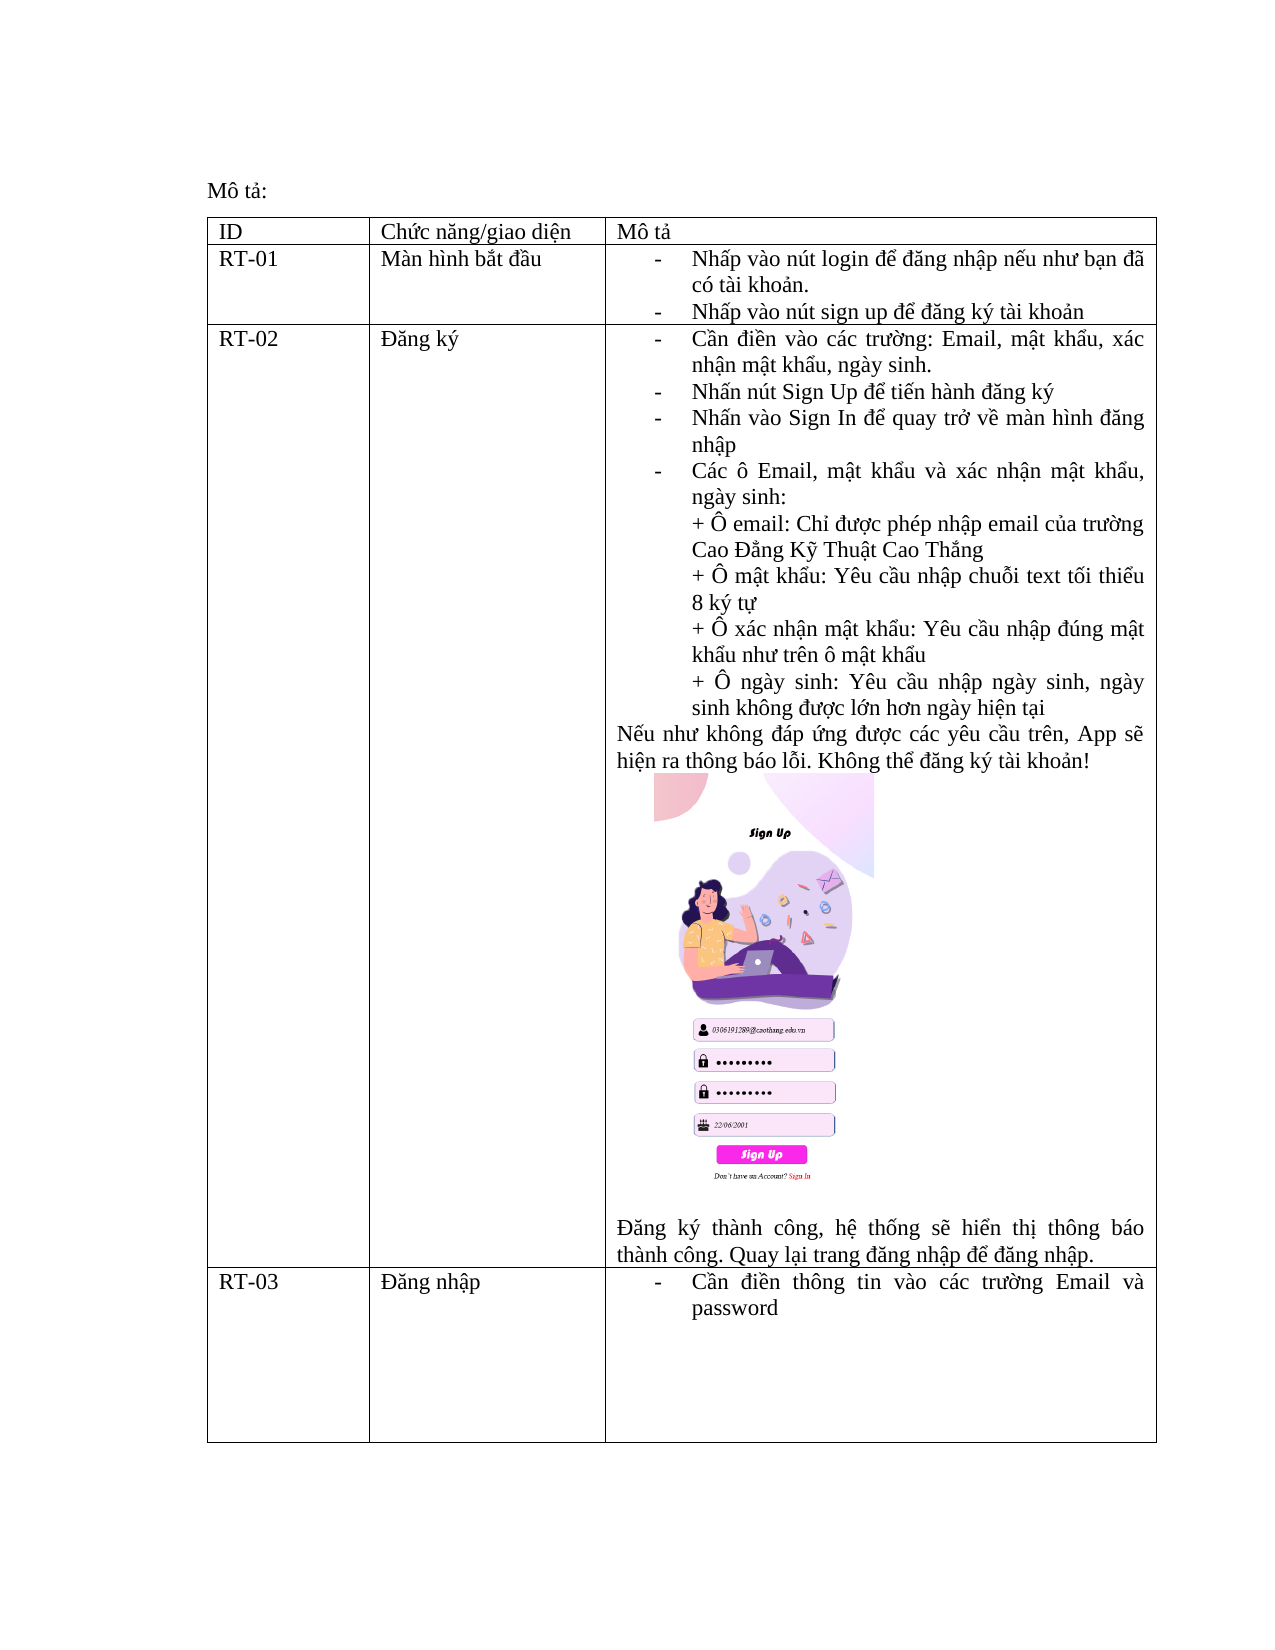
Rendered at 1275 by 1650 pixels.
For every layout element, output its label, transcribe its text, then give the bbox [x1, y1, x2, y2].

table_cell Đăng ký [370, 325, 605, 1267]
table_cell Đăng nhập [370, 1268, 605, 1442]
table_cell RT-03 [208, 1268, 369, 1442]
text Mô tả: [207, 177, 1157, 203]
table_cell Màn hình bắt đầu [370, 245, 605, 324]
table_cell RT-02 [208, 325, 369, 1267]
table_header Chức năng/giao diện [370, 218, 605, 244]
table_cell Nhấp vào nút login để đăng nhập nếu như bạn đã có tài khoản. Nhấp vào nút sign up để đăng ký tài khoản [606, 245, 1156, 324]
table_cell Cần điền thông tin vào các trường Email và password [606, 1268, 1156, 1442]
table_cell RT-01 [208, 245, 369, 324]
picture [654, 773, 875, 1215]
table_cell Cần điền vào các trường: Email, mật khẩu, xác nhận mật khẩu, ngày sinh. Nhấn nút Sign Up để tiến hành đăng ký Nhấn vào Sign In để quay trở về màn hình đăng nhập Các ô Email, mật khẩu và xác nhận mật khẩu, ngày sinh: + Ô email: Chỉ được phép nhập email của trường Cao Đẳng Kỹ Thuật Cao Thắng + Ô mật khẩu: Yêu cầu nhập chuỗi text tối thiểu 8 ký tự + Ô xác nhận mật khẩu: Yêu cầu nhập đúng mật khẩu như trên ô mật khẩu + Ô ngày sinh: Yêu cầu nhập ngày sinh, ngày sinh không được lớn hơn ngày hiện tại Nếu như không đáp ứng được các yêu cầu trên, App sẽ hiện ra thông báo lỗi. Không thể đăng ký tài khoản! Đăng ký thành công, hệ thống sẽ hiển thị thông báo thành công. Quay lại trang đăng nhập để đăng nhập. [606, 325, 1156, 1267]
table_header Mô tả [606, 218, 1156, 244]
table_header ID [208, 218, 369, 244]
